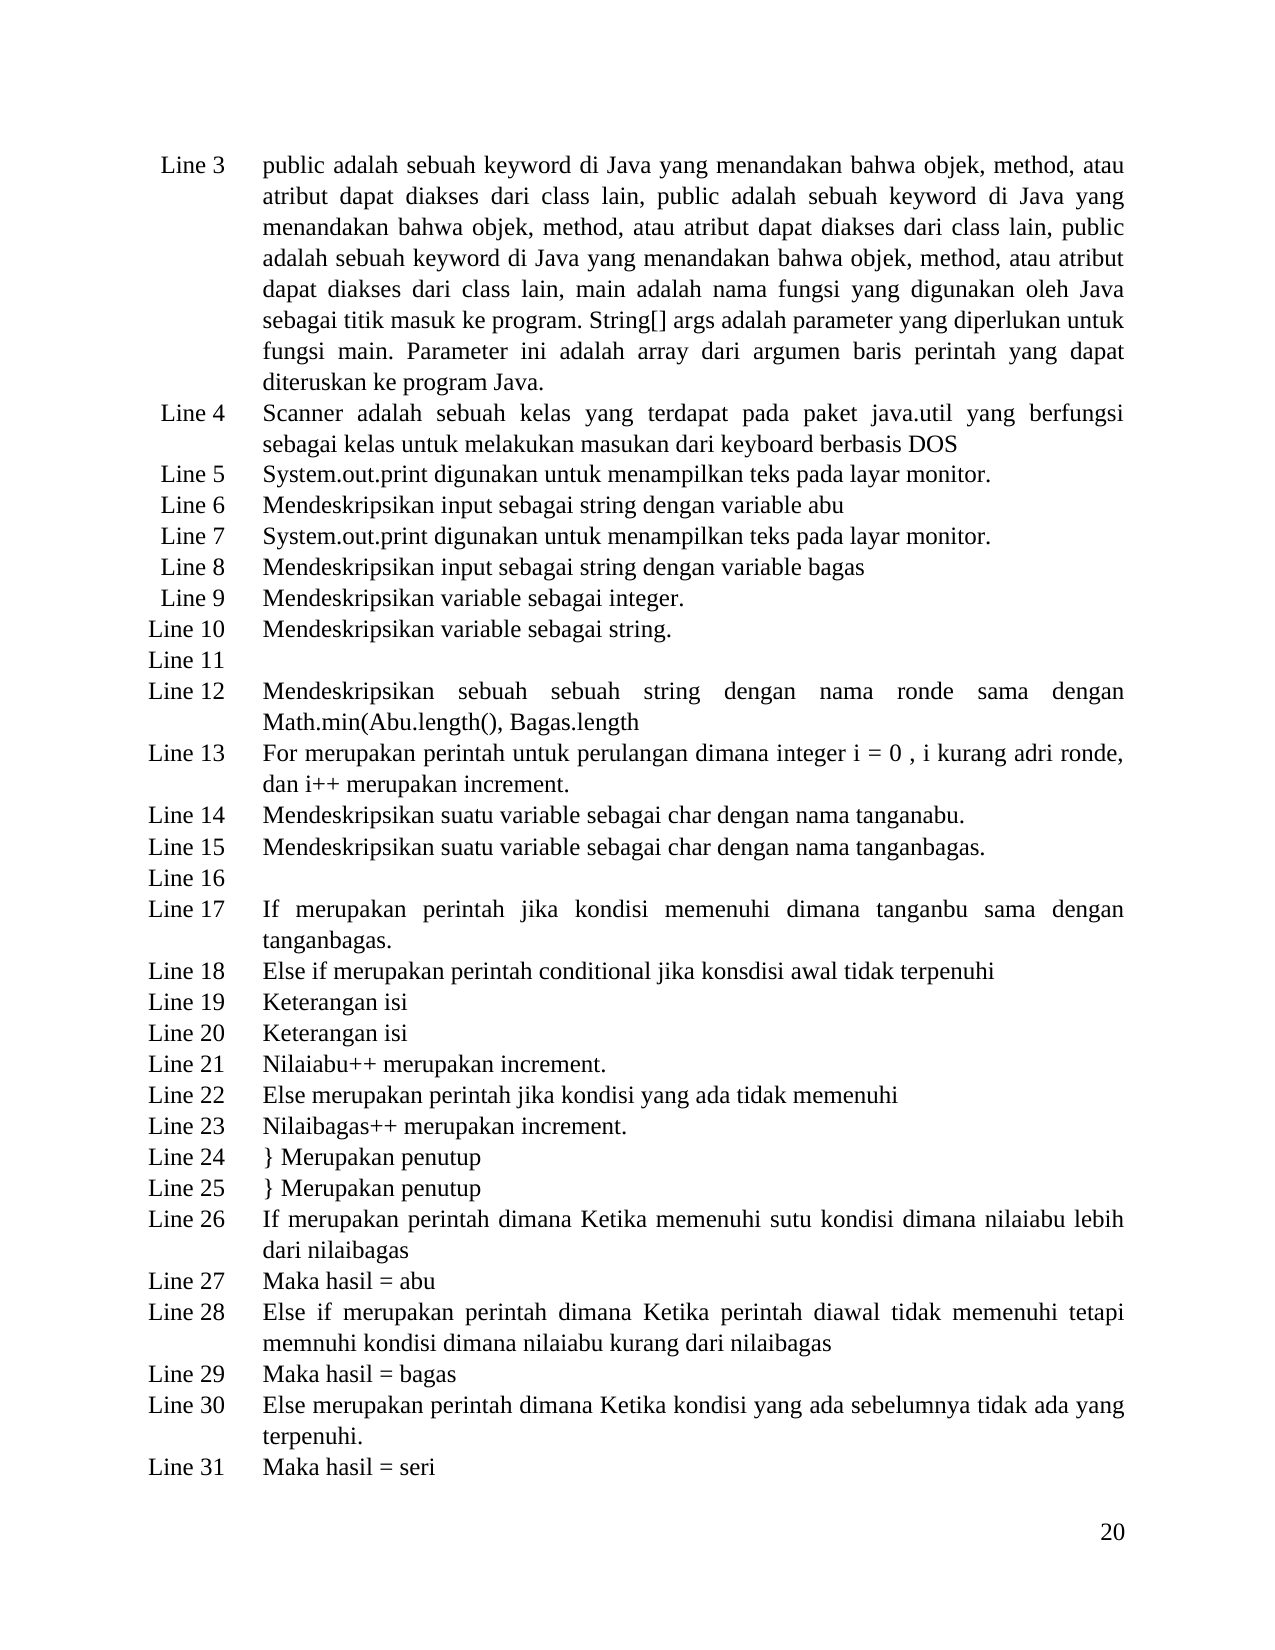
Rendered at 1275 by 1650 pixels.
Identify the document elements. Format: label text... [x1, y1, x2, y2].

list Mendeskripsikan suatu variable sebagai char dengan nama tanganbagas. [225, 832, 1125, 860]
list public adalah sebuah keyword di Java yang menandakan bahwa objek, method, atau atribut dapat diakses dari class lain, public adalah sebuah keyword di Java yang menandakan bahwa objek, method, atau atribut dapat diakses dari class lain, public adalah sebuah keyword di Java yang menandakan bahwa objek, method, atau atribut dapat diakses dari class lain, main adalah nama fungsi yang digunakan oleh Java sebagai titik masuk ke program. String[] args adalah parameter yang diperlukan untuk fungsi main. Parameter ini adalah array dari argumen baris perintah yang dapat diteruskan ke program Java. [225, 150, 1125, 396]
list Maka hasil = abu [225, 1266, 1125, 1295]
list Scanner adalah sebuah kelas yang terdapat pada paket java.util yang berfungsi sebagai kelas untuk melakukan masukan dari keyboard berbasis DOS [225, 398, 1125, 457]
list Mendeskripsikan sebuah sebuah string dengan nama ronde sama dengan Math.min(Abu.length(), Bagas.length [225, 676, 1125, 736]
list If merupakan perintah jika kondisi memenuhi dimana tanganbu sama dengan tanganbagas. [225, 894, 1125, 953]
list If merupakan perintah dimana Ketika memenuhi sutu kondisi dimana nilaiabu lebih dari nilaibagas [225, 1204, 1125, 1264]
list Mendeskripsikan variable sebagai string. [225, 614, 1125, 643]
list Nilaiabu++ merupakan increment. [225, 1049, 1125, 1078]
list Mendeskripsikan input sebagai string dengan variable bagas [225, 552, 1125, 581]
list Keterangan isi [225, 987, 1125, 1016]
list Mendeskripsikan input sebagai string dengan variable abu [225, 490, 1125, 519]
list Mendeskripsikan suatu variable sebagai char dengan nama tanganabu. [225, 801, 1125, 829]
list Keterangan isi [225, 1018, 1125, 1047]
list Else if merupakan perintah dimana Ketika perintah diawal tidak memenuhi tetapi memnuhi kondisi dimana nilaiabu kurang dari nilaibagas [225, 1297, 1125, 1357]
list } Merupakan penutup [225, 1142, 1125, 1171]
list Maka hasil = seri [225, 1452, 1125, 1481]
list Else merupakan perintah dimana Ketika kondisi yang ada sebelumnya tidak ada yang terpenuhi. [225, 1390, 1125, 1450]
list Else if merupakan perintah conditional jika konsdisi awal tidak terpenuhi [225, 956, 1125, 984]
list System.out.print digunakan untuk menampilkan teks pada layar monitor. [225, 459, 1125, 488]
list Nilaibagas++ merupakan increment. [225, 1111, 1125, 1140]
list } Merupakan penutup [225, 1173, 1125, 1202]
list For merupakan perintah untuk perulangan dimana integer i = 0 , i kurang adri ronde, dan i++ merupakan increment. [225, 738, 1125, 798]
list Else merupakan perintah jika kondisi yang ada tidak memenuhi [225, 1080, 1125, 1109]
list Mendeskripsikan variable sebagai integer. [225, 583, 1125, 612]
list Maka hasil = bagas [225, 1359, 1125, 1388]
list System.out.print digunakan untuk menampilkan teks pada layar monitor. [225, 521, 1125, 550]
